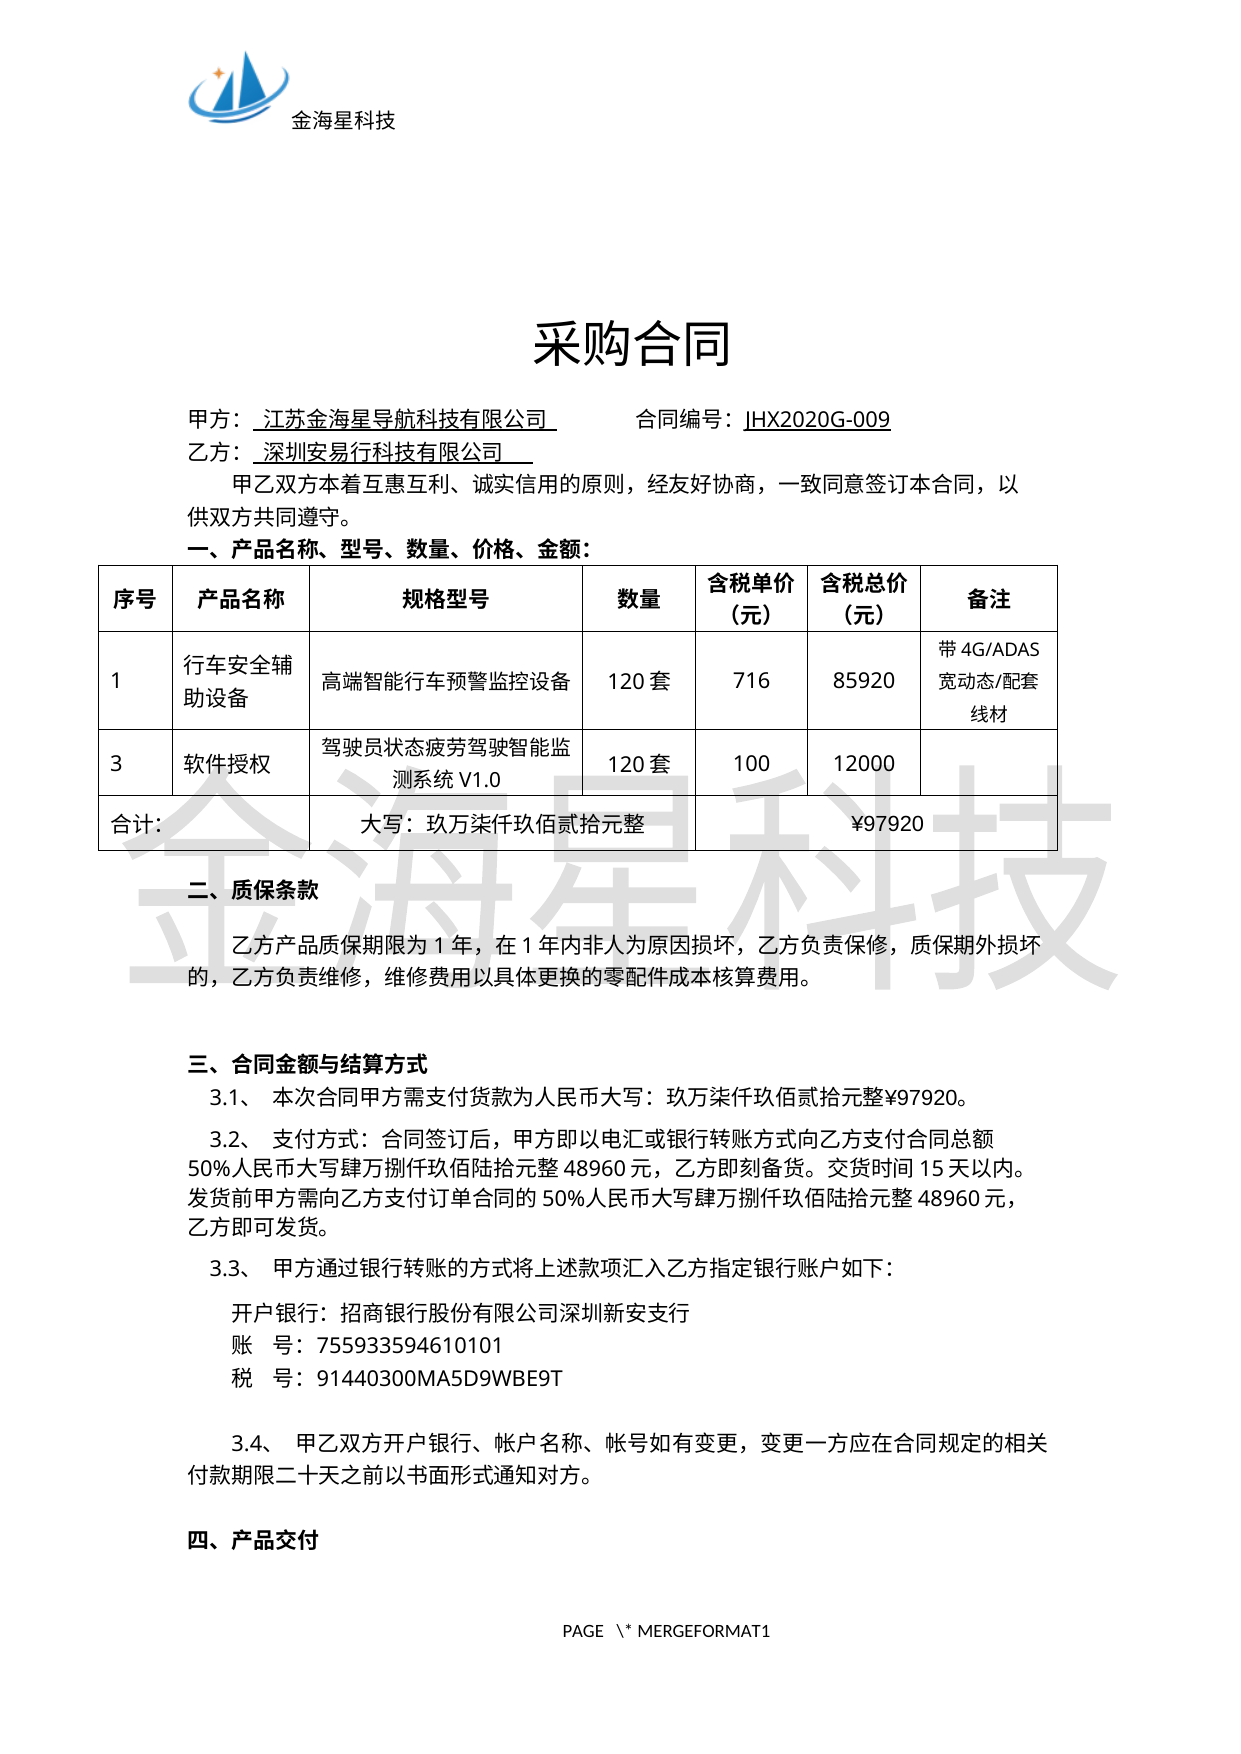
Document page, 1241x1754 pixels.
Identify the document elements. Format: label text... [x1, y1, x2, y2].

text 3.1、 本次合同甲方需支付货款为人民币大写：玖万柒仟玖佰贰拾元整¥97920。 [187, 1079, 1053, 1112]
picture [187, 46, 292, 129]
table_cell 85920 [808, 632, 920, 729]
table_header 含税总价（元） [808, 566, 920, 631]
text 账 号：755933594610101 [187, 1328, 1053, 1360]
text 甲乙双方本着互惠互利、诚实信用的原则，经友好协商，一致同意签订本合同，以供双方共同遵守。 [187, 467, 1020, 532]
text 三、合同金额与结算方式 [187, 1047, 1053, 1079]
table_cell 软件授权 [173, 730, 309, 795]
table_cell 12000 [808, 730, 920, 795]
table_cell 驾驶员状态疲劳驾驶智能监测系统 V1.0 [310, 730, 582, 795]
table_cell 716 [696, 632, 807, 729]
text 3.4、 甲乙双方开户银行、帐户名称、帐号如有变更，变更一方应在合同规定的相关付款期限二十天之前以书面形式通知对方。 [187, 1425, 1053, 1490]
list 二、质保条款 [187, 873, 1053, 905]
table_cell 合计： [99, 796, 309, 850]
table_cell 大写：玖万柒仟玖佰贰拾元整 [310, 796, 695, 850]
text 开户银行：招商银行股份有限公司深圳新安支行 [187, 1295, 1053, 1328]
text 四、产品交付 [187, 1523, 1053, 1555]
table_cell 行车安全辅助设备 [173, 632, 309, 729]
table_header 备注 [921, 566, 1057, 631]
table_cell ¥97920 [696, 796, 1057, 850]
text 3.2、 支付方式：合同签订后，甲方即以电汇或银行转账方式向乙方支付合同总额50%人民币大写肆万捌仟玖佰陆拾元整48960元，乙方即刻备货。交货时间15天以内。发货前甲方需向乙方支付订单合同的50%人民币大写肆万捌仟玖佰陆拾元整48960元，乙方即可发货。 [187, 1124, 1039, 1241]
table_cell 120套 [583, 730, 695, 795]
table_cell 100 [696, 730, 807, 795]
text 3.3、 甲方通过银行转账的方式将上述款项汇入乙方指定银行账户如下： [187, 1253, 1039, 1283]
table_cell 120套 [583, 632, 695, 729]
table_header 规格型号 [310, 566, 582, 631]
text 乙方： 深圳安易行科技有限公司 [187, 434, 1020, 467]
table_header 产品名称 [173, 566, 309, 631]
text 税 号：91440300MA5D9WBE9T [187, 1360, 1053, 1393]
table_cell 1 [99, 632, 172, 729]
text 一、产品名称、型号、数量、价格、金额： [187, 532, 1020, 564]
list 乙方产品质保期限为 1 年，在1年内非人为原因损坏，乙方负责保修，质保期外损坏的，乙方负责维修，维修费用以具体更换的零配件成本核算费用。 [187, 927, 1053, 992]
table_header 数量 [583, 566, 695, 631]
table_cell [921, 730, 1057, 795]
table_header 含税单价（元） [696, 566, 807, 631]
table_cell 高端智能行车预警监控设备 [310, 632, 582, 729]
text 甲方： 江苏金海星导航科技有限公司 合同编号：JHX2020G-009 [187, 402, 1031, 434]
table_header 序号 [99, 566, 172, 631]
text 采购合同 [187, 292, 1053, 389]
table_cell 3 [99, 730, 172, 795]
table_cell 带4G/ADAS宽动态/配套线材 [921, 632, 1057, 729]
